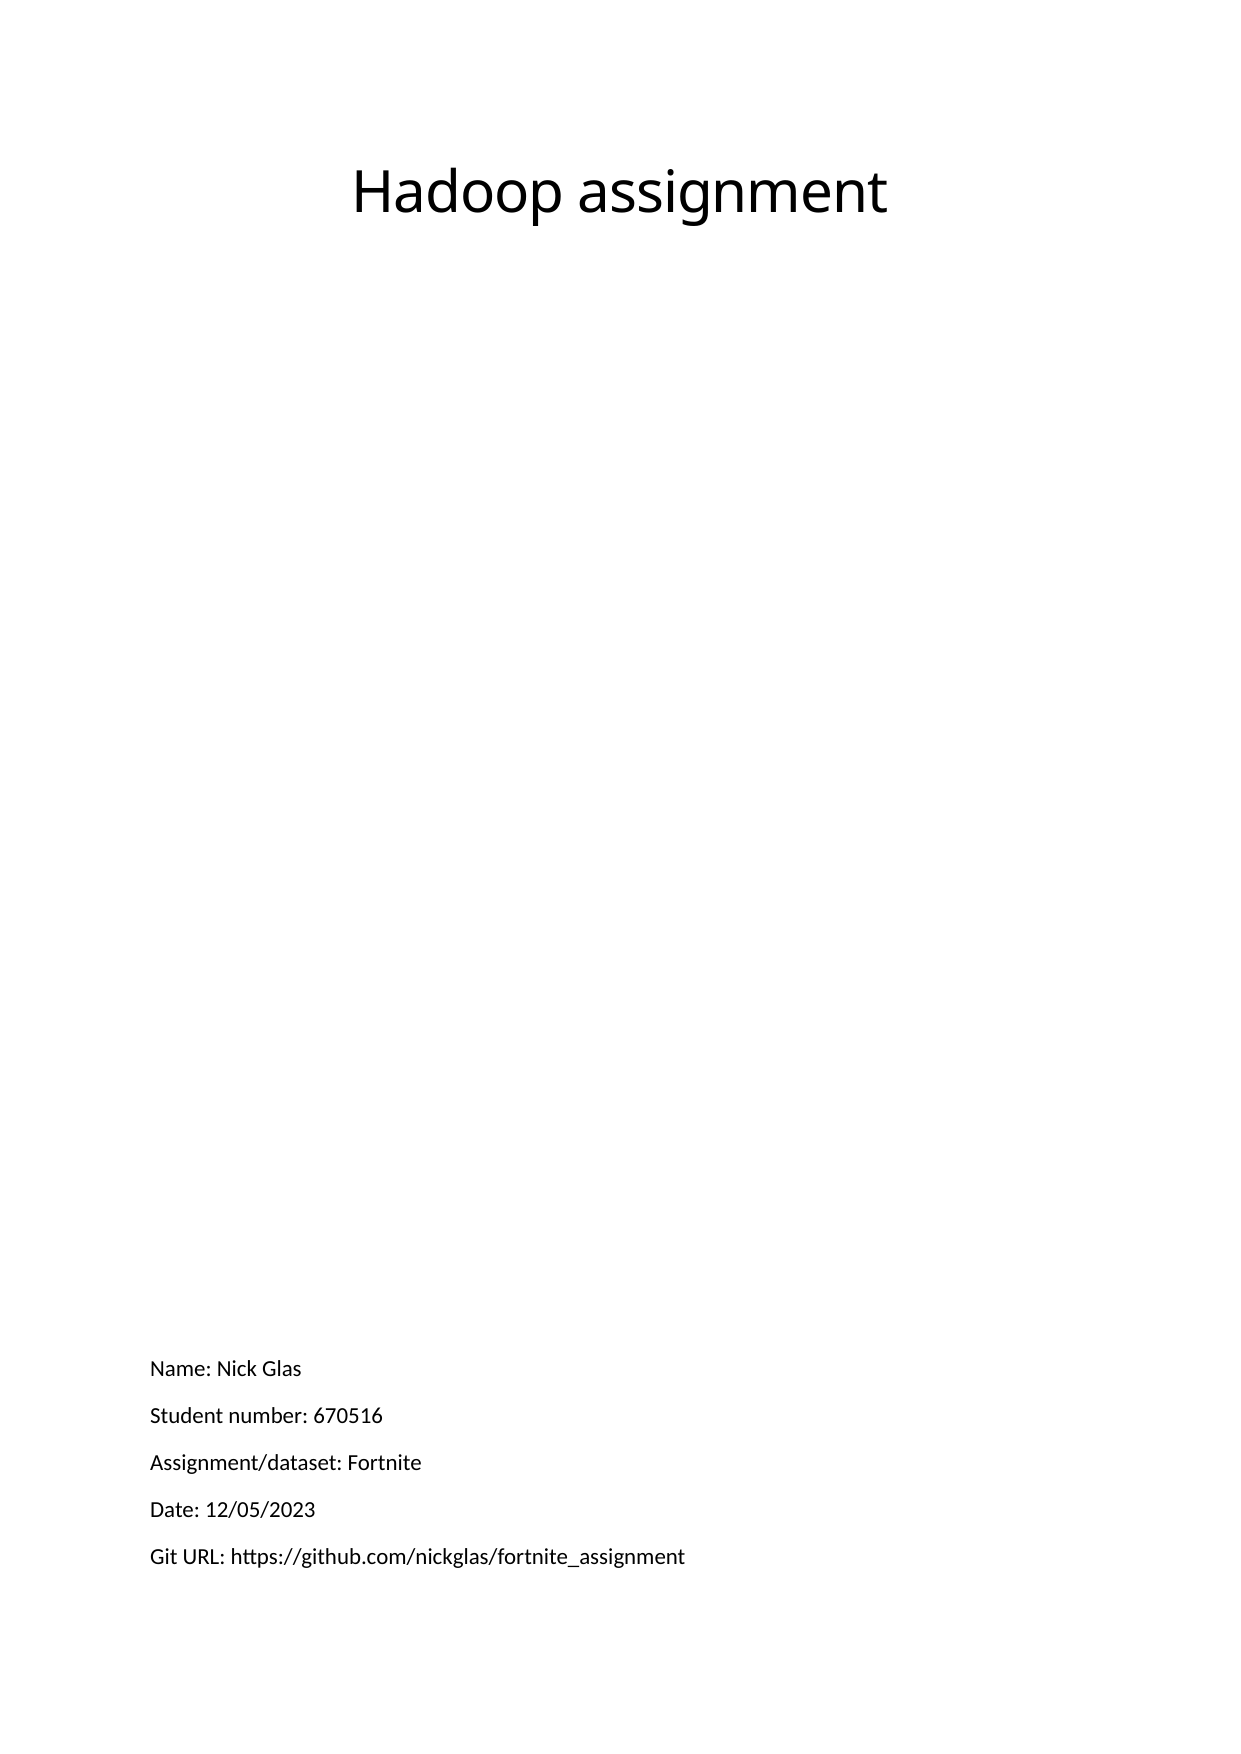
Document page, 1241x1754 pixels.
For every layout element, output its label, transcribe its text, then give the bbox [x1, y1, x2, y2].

text Name: Nick Glas [150, 1354, 1090, 1382]
title Hadoop assignment [150, 150, 1090, 229]
text Student number: 670516 [150, 1401, 1090, 1429]
text Git URL: https://github.com/nickglas/fortnite_assignment [150, 1542, 1090, 1570]
text Date: 12/05/2023 [150, 1495, 1090, 1523]
text Assignment/dataset: Fortnite [150, 1448, 1090, 1476]
